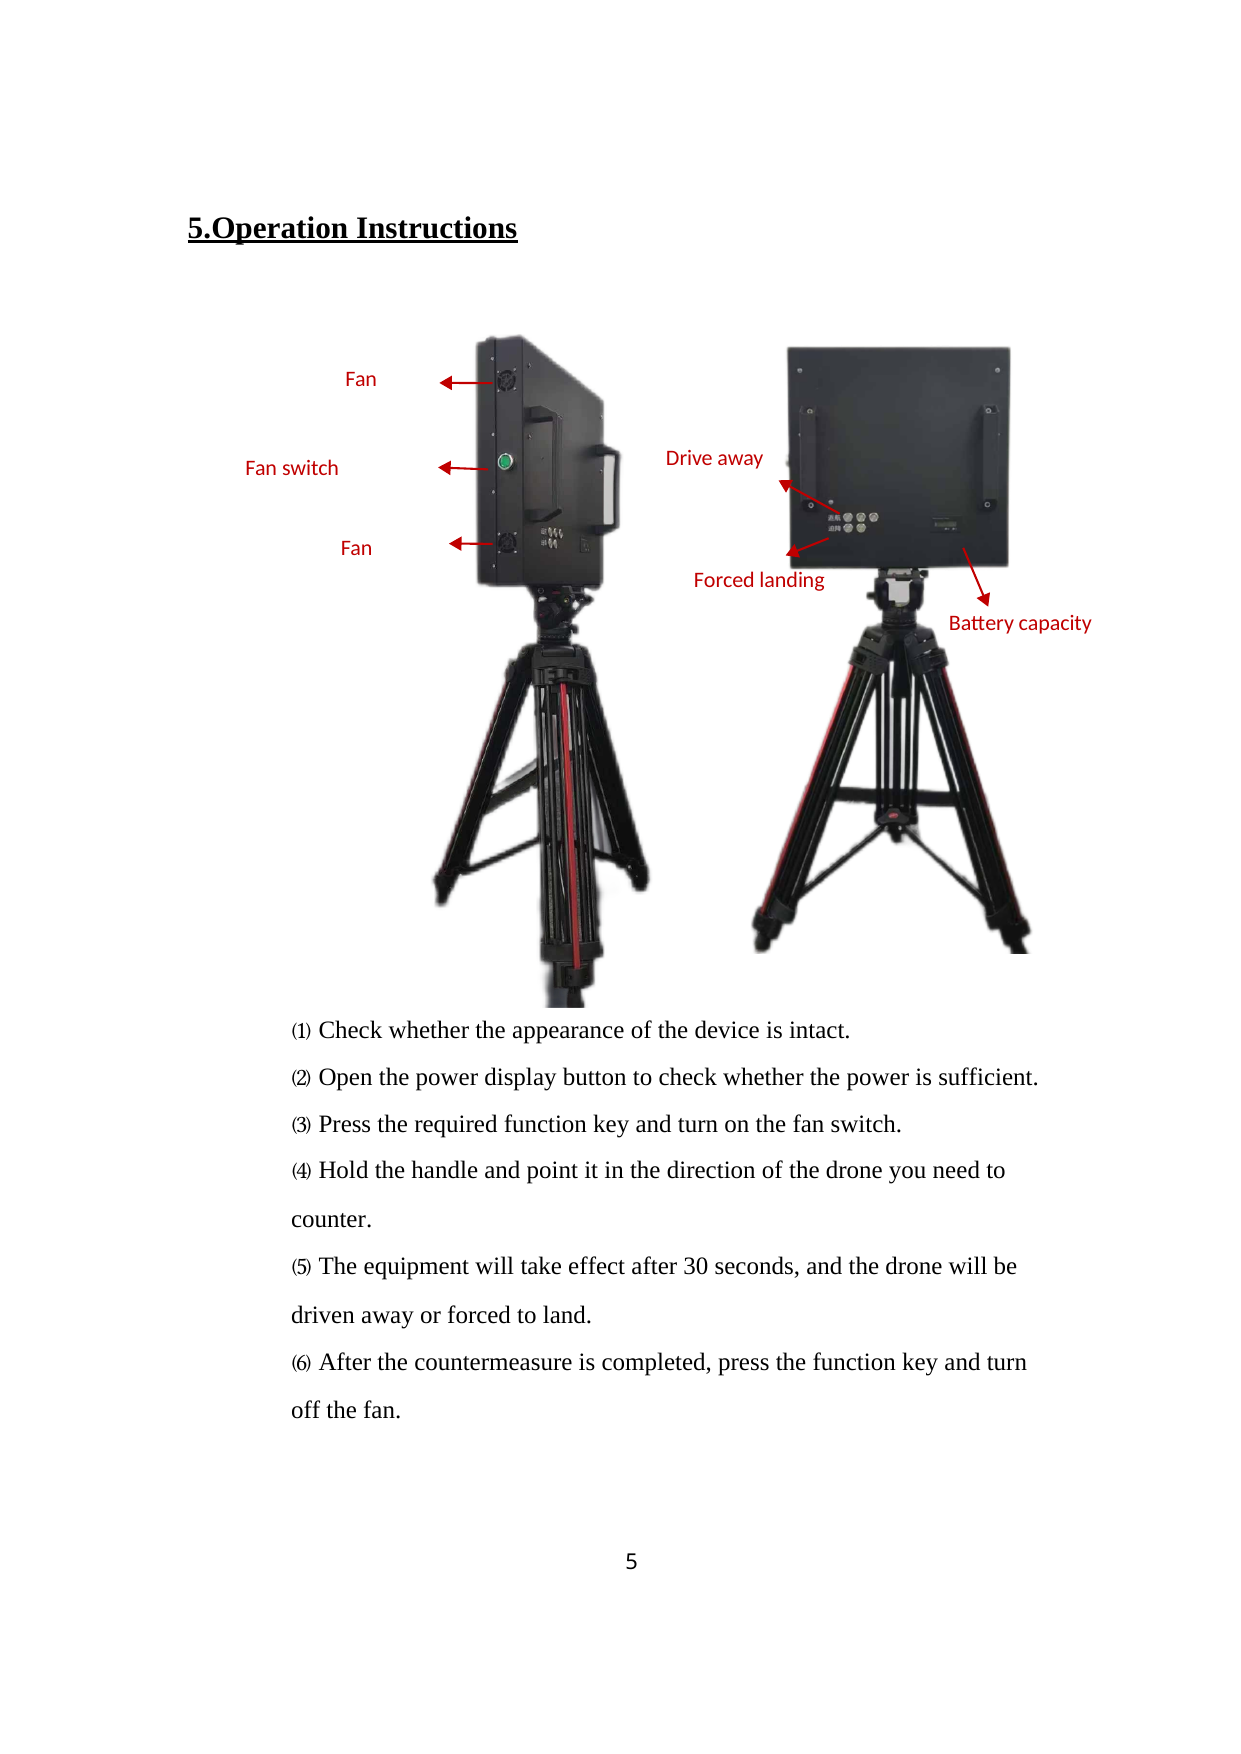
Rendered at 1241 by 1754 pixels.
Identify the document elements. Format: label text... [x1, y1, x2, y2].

text ⑷ Hold the handle and point it in the direction of the drone you need to counter. [291, 1154, 1053, 1235]
text ⑶ Press the required function key and turn on the fan switch. [291, 1107, 1053, 1139]
text ⑴ Check whether the appearance of the device is intact. [291, 1013, 1053, 1046]
text ⑹ After the countermeasure is completed, press the function key and turn off the fan. [291, 1345, 1053, 1426]
text ⑸ The equipment will take effect after 30 seconds, and the drone will be driven away or forced to land. [291, 1249, 1053, 1331]
text 5.Operation Instructions [187, 194, 1053, 259]
text ⑵ Open the power display button to check whether the power is sufficient. [291, 1060, 1053, 1092]
